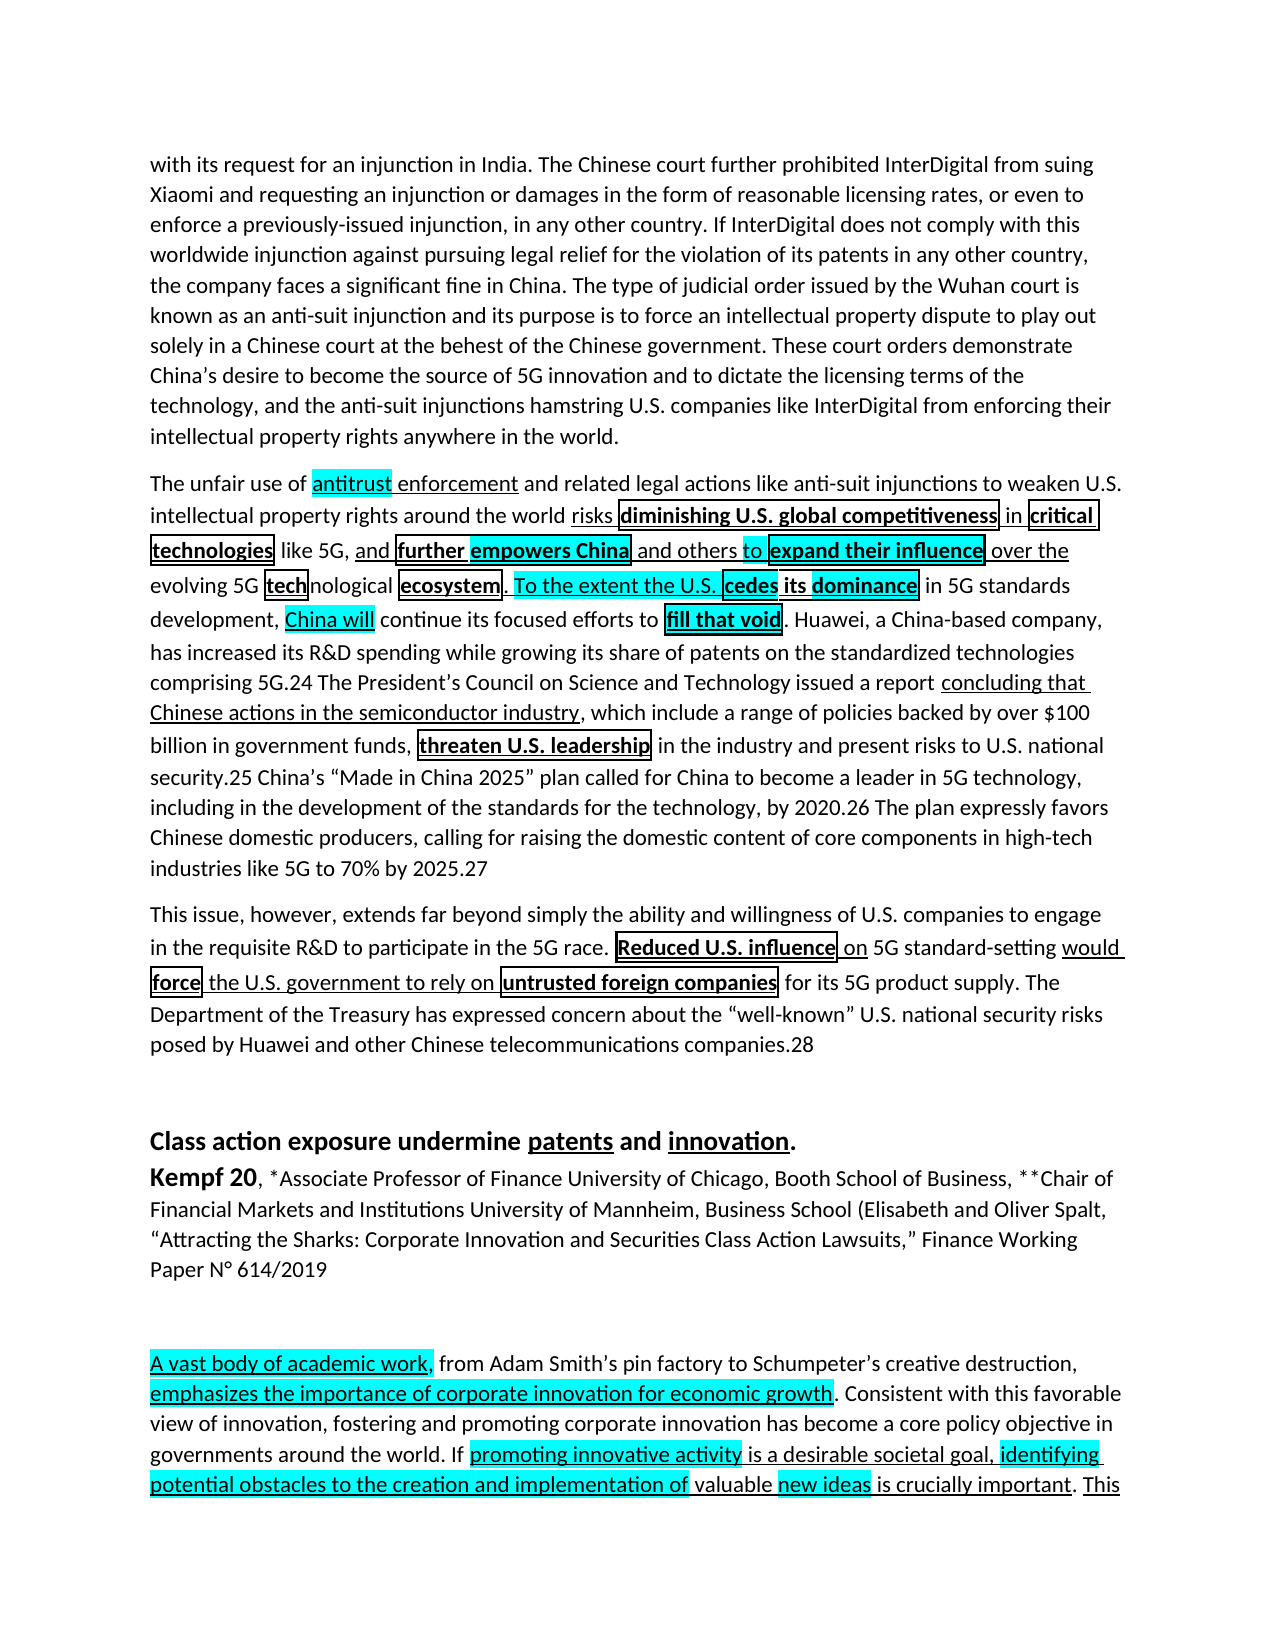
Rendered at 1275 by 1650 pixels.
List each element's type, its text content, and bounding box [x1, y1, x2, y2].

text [150, 150, 1125, 450]
text This issue, however, extends far beyond simply the ability and willingness of U.S. companies to engage in the requisite R&D to participate in the 5G race. Reduced U.S. influence on 5G standard-setting would force the U.S. government to rely on untrusted foreign companies for its 5G product supply. The Department of the Treasury has expressed concern about the “well-known” U.S. national security risks posed by Huawei and other Chinese telecommunications companies.28 [150, 901, 1125, 1058]
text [150, 1349, 1125, 1498]
text Kempf 20, *Associate Professor of Finance University of Chicago, Booth School of Business, **Chair of Financial Markets and Institutions University of Mannheim, Business School (Elisabeth and Oliver Spalt, “Attracting the Sharks: Corporate Innovation and Securities Class Action Lawsuits,” Finance Working Paper N° 614/2019 [150, 1160, 1125, 1283]
text The unfair use of antitrust enforcement and related legal actions like anti-suit injunctions to weaken U.S. intellectual property rights around the world risks diminishing U.S. global competitiveness in critical technologies like 5G, and further empowers China and others to expand their influence over the evolving 5G technological ecosystem. To the extent the U.S. cedes its dominance in 5G standards development, China will continue its focused efforts to fill that void. Huawei, a China-based company, has increased its R&D spending while growing its share of patents on the standardized technologies comprising 5G.24 The President’s Council on Science and Technology issued a report concluding that Chinese actions in the semiconductor industry, which include a range of policies backed by over $100 billion in government funds, threaten U.S. leadership in the industry and present risks to U.S. national security.25 China’s “Made in China 2025” plan called for China to become a leader in 5G technology, including in the development of the standards for the technology, by 2020.26 The plan expressly favors Chinese domestic producers, calling for raising the domestic content of core components in high-tech industries like 5G to 70% by 2025.27 [150, 469, 1125, 882]
subtitle Class action exposure undermine patents and innovation. [150, 1124, 1125, 1157]
